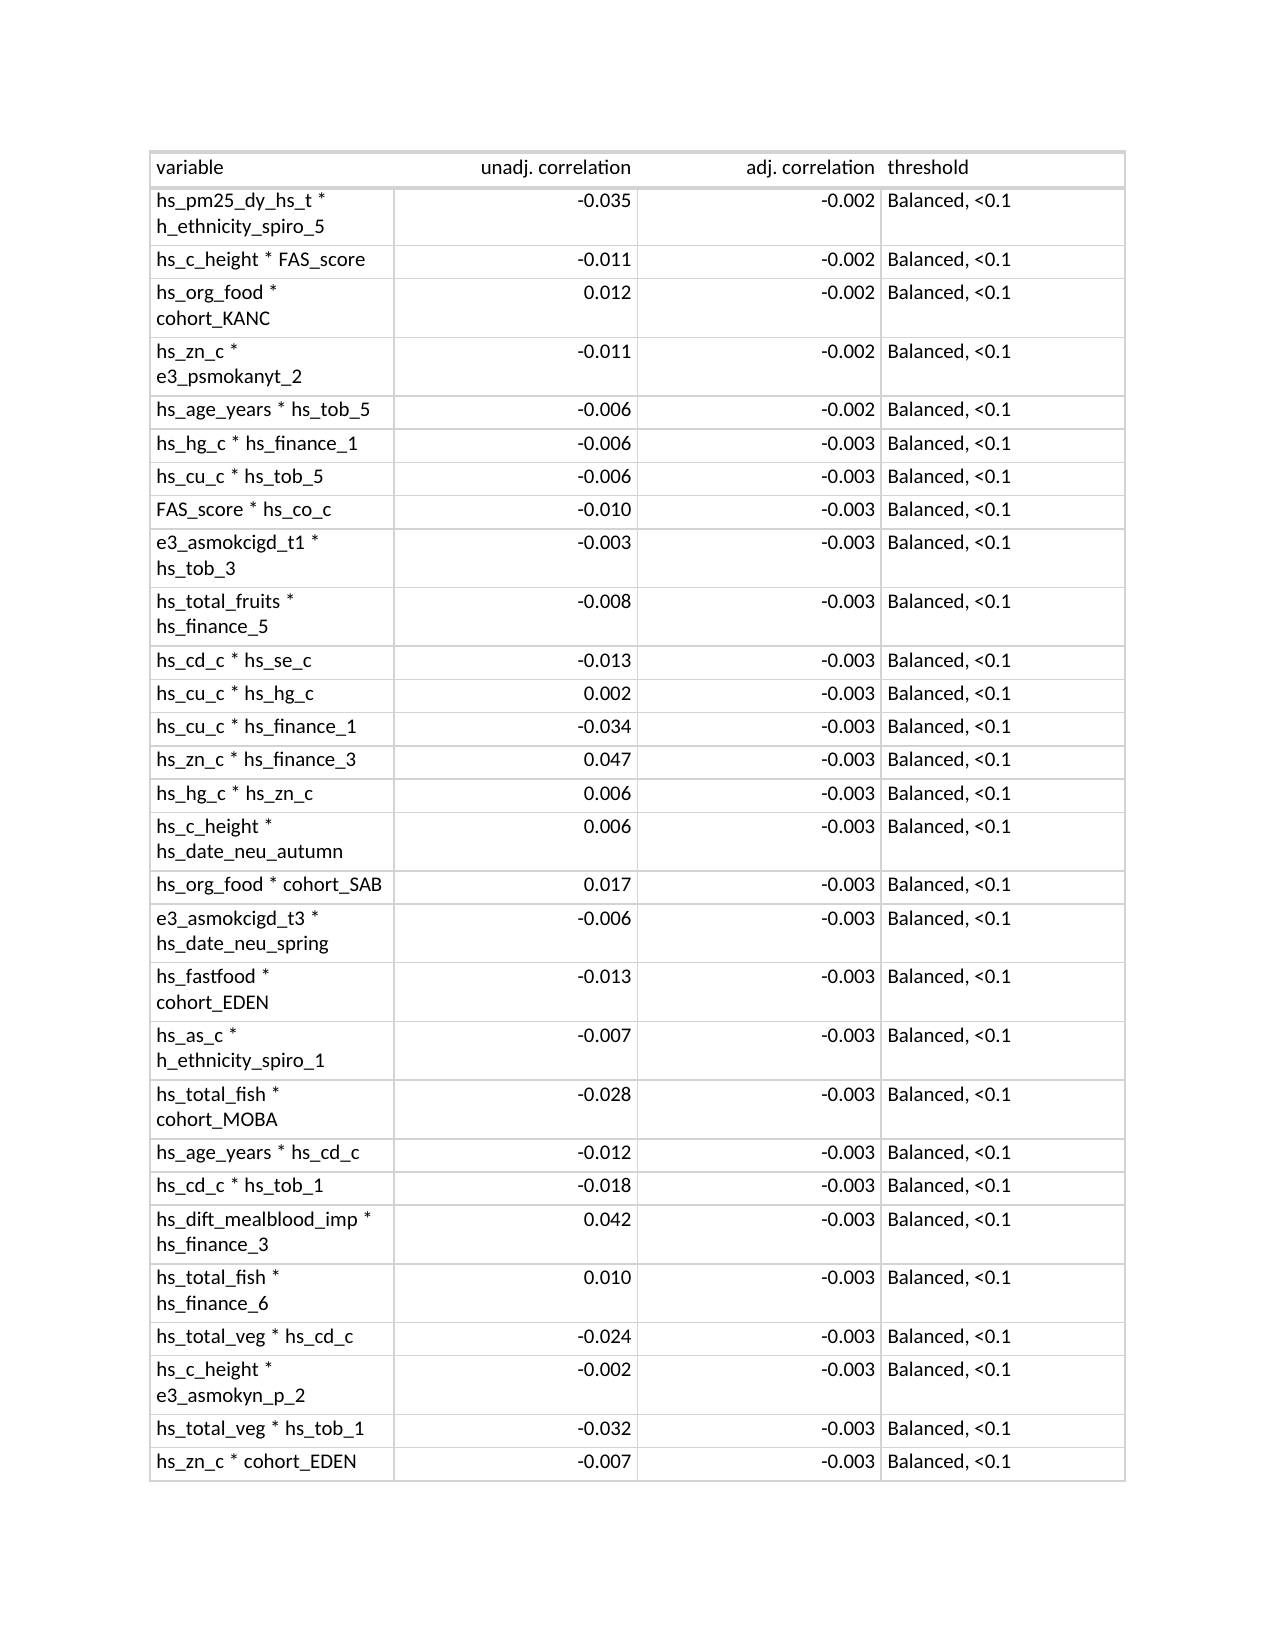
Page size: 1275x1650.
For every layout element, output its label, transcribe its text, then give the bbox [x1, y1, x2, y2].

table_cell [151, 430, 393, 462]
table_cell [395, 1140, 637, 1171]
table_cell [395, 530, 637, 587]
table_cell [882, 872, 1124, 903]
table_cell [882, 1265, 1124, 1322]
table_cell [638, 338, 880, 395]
table_header variable [151, 154, 394, 186]
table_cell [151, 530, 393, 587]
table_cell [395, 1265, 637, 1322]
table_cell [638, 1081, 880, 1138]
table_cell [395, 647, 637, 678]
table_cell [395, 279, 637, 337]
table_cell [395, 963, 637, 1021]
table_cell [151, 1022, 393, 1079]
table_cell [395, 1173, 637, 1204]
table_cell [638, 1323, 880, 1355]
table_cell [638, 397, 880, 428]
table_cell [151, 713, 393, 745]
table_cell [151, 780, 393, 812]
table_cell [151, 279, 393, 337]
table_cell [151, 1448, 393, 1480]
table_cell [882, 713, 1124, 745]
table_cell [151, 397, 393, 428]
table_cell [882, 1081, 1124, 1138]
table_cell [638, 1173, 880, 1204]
table_header adj. correlation [638, 154, 881, 186]
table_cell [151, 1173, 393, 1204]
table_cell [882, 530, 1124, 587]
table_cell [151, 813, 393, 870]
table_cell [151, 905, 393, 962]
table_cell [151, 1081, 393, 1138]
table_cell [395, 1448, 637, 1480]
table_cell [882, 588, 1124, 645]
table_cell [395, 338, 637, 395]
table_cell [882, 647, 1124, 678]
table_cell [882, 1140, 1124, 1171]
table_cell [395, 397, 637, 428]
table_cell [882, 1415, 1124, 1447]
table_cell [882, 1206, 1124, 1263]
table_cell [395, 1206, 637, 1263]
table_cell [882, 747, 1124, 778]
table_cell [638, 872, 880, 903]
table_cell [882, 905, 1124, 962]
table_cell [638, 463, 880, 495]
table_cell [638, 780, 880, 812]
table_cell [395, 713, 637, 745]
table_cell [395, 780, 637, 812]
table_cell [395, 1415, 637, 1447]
table_header threshold [881, 154, 1124, 186]
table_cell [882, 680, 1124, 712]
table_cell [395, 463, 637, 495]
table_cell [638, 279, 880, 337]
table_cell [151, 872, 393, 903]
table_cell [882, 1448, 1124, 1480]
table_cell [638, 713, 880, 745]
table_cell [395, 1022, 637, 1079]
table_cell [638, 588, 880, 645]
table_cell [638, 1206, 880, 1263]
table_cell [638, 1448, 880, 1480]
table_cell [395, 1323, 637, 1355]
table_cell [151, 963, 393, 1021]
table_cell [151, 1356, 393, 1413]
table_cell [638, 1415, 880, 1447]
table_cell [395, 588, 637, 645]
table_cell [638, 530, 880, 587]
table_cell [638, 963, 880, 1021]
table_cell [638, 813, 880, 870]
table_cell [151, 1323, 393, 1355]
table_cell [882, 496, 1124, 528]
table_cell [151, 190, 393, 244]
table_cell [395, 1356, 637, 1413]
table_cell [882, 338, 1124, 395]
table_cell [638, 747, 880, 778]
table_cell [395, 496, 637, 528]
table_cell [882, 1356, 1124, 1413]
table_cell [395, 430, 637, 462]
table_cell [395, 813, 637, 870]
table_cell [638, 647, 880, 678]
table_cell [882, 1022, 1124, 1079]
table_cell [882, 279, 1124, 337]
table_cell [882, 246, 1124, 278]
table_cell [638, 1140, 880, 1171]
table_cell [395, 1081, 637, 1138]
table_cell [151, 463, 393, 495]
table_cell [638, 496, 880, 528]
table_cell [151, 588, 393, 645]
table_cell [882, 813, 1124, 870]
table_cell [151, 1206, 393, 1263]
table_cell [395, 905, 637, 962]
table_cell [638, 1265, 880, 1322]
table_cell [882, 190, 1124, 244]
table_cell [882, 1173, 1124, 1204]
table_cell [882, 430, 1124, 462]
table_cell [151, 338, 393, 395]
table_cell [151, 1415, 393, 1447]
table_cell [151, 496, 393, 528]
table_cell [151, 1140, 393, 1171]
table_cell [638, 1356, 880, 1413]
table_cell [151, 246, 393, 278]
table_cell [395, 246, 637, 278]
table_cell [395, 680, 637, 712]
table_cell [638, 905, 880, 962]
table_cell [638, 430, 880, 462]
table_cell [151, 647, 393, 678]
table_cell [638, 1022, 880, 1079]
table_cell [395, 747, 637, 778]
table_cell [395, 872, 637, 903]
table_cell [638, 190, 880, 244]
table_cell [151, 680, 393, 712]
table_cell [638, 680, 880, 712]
table_header unadj. correlation [394, 154, 637, 186]
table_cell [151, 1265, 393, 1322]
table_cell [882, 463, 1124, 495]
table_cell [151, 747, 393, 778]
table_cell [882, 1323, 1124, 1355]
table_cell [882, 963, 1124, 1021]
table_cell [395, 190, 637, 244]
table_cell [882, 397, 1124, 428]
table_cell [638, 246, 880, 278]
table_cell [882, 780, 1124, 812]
